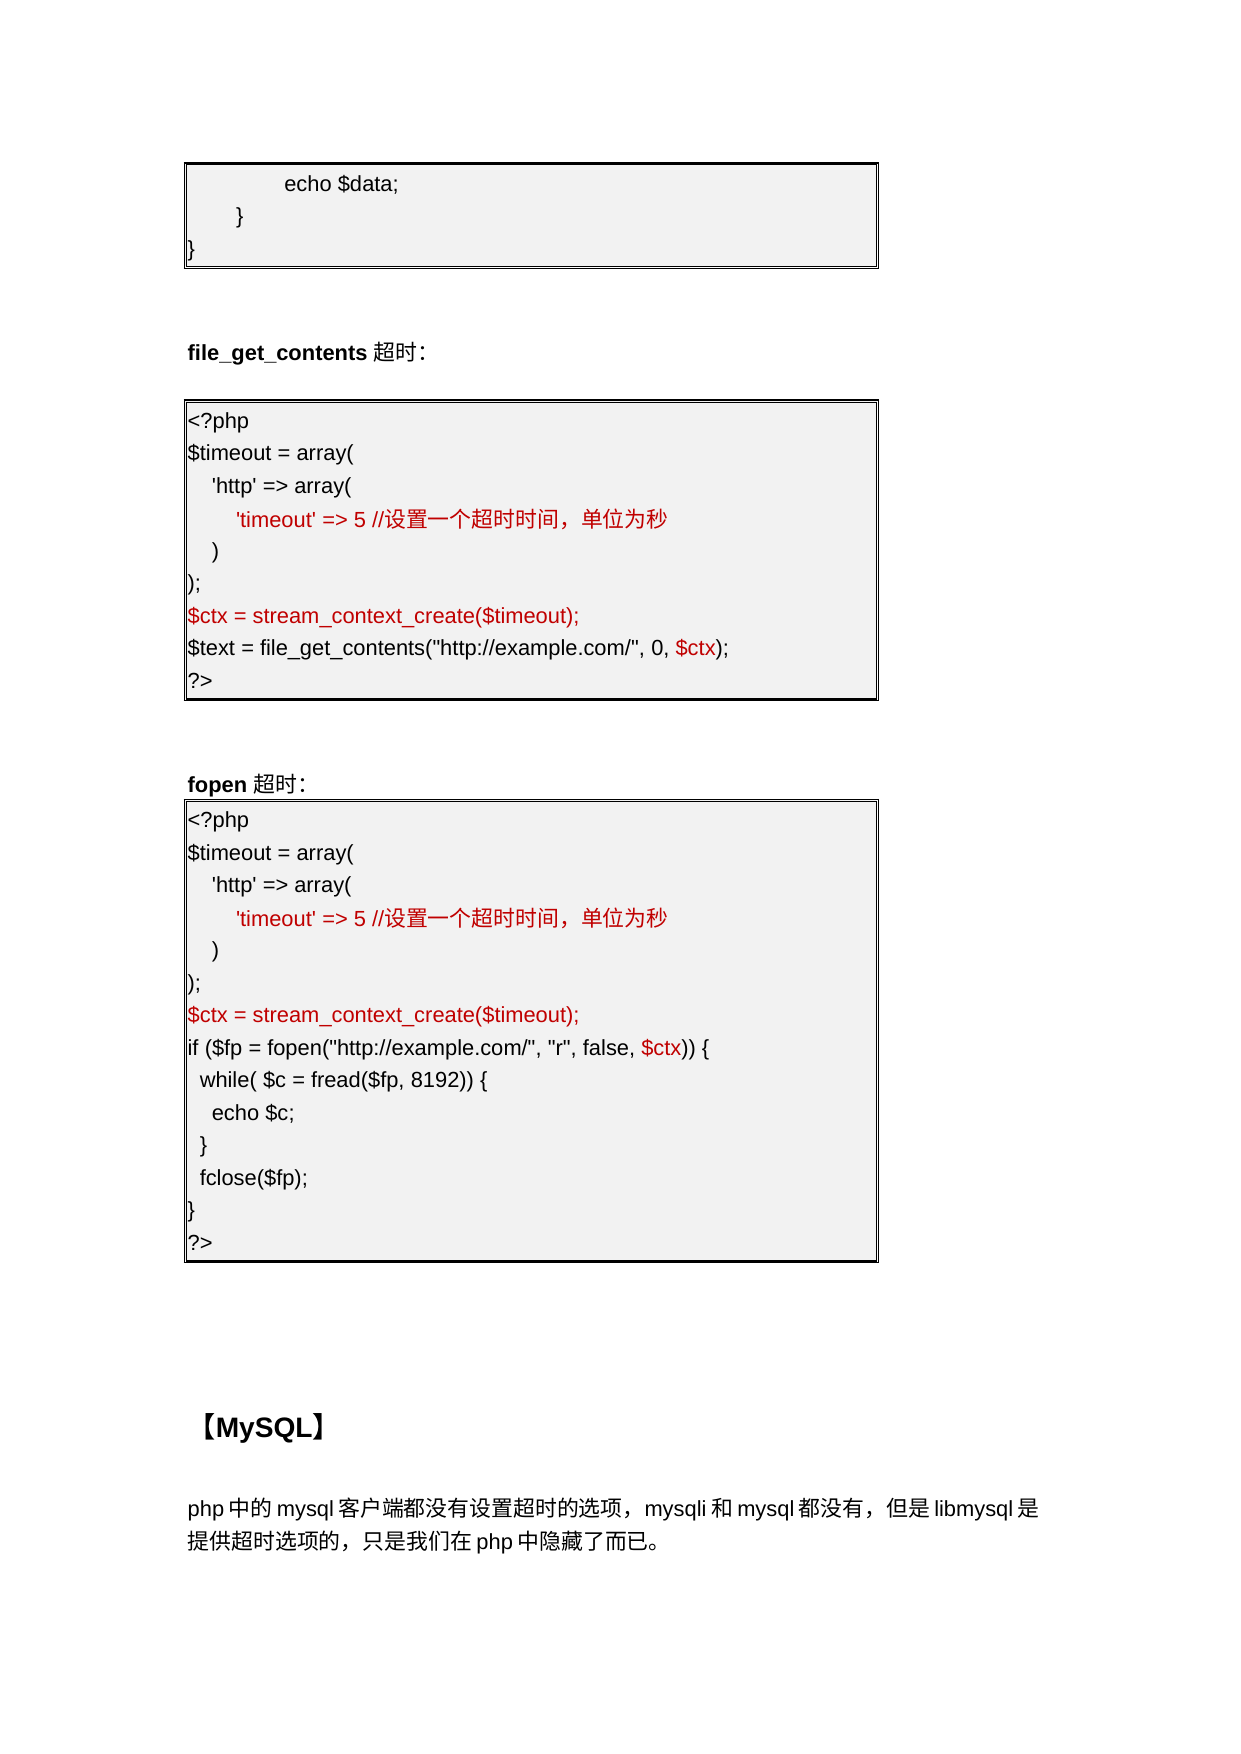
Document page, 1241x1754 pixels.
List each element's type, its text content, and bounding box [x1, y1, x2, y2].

table_header <?php $timeout = array( 'http' => array( 'timeout' => 5 //设置一个超时时间，单位为秒 ) ); $ctx = stream_context_create($timeout); if ($fp = fopen("http://example.com/", "r", false, $ctx)) { while( $c = fread($fp, 8192)) { echo $c; } fclose($fp); } ?> [187, 802, 876, 1260]
text file_get_contents 超时： [187, 334, 1053, 367]
text 【MySQL】 [187, 1393, 1053, 1458]
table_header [187, 165, 876, 266]
text php中的mysql客户端都没有设置超时的选项，mysqli和mysql都没有，但是libmysql是提供超时选项的，只是我们在php中隐藏了而已。 [187, 1458, 1053, 1556]
text fopen 超时： [187, 766, 1053, 799]
table_header <?php $timeout = array( 'http' => array( 'timeout' => 5 //设置一个超时时间，单位为秒 ) ); $ctx = stream_context_create($timeout); $text = file_get_contents("http://example.com/", 0, $ctx); ?> [187, 403, 876, 698]
